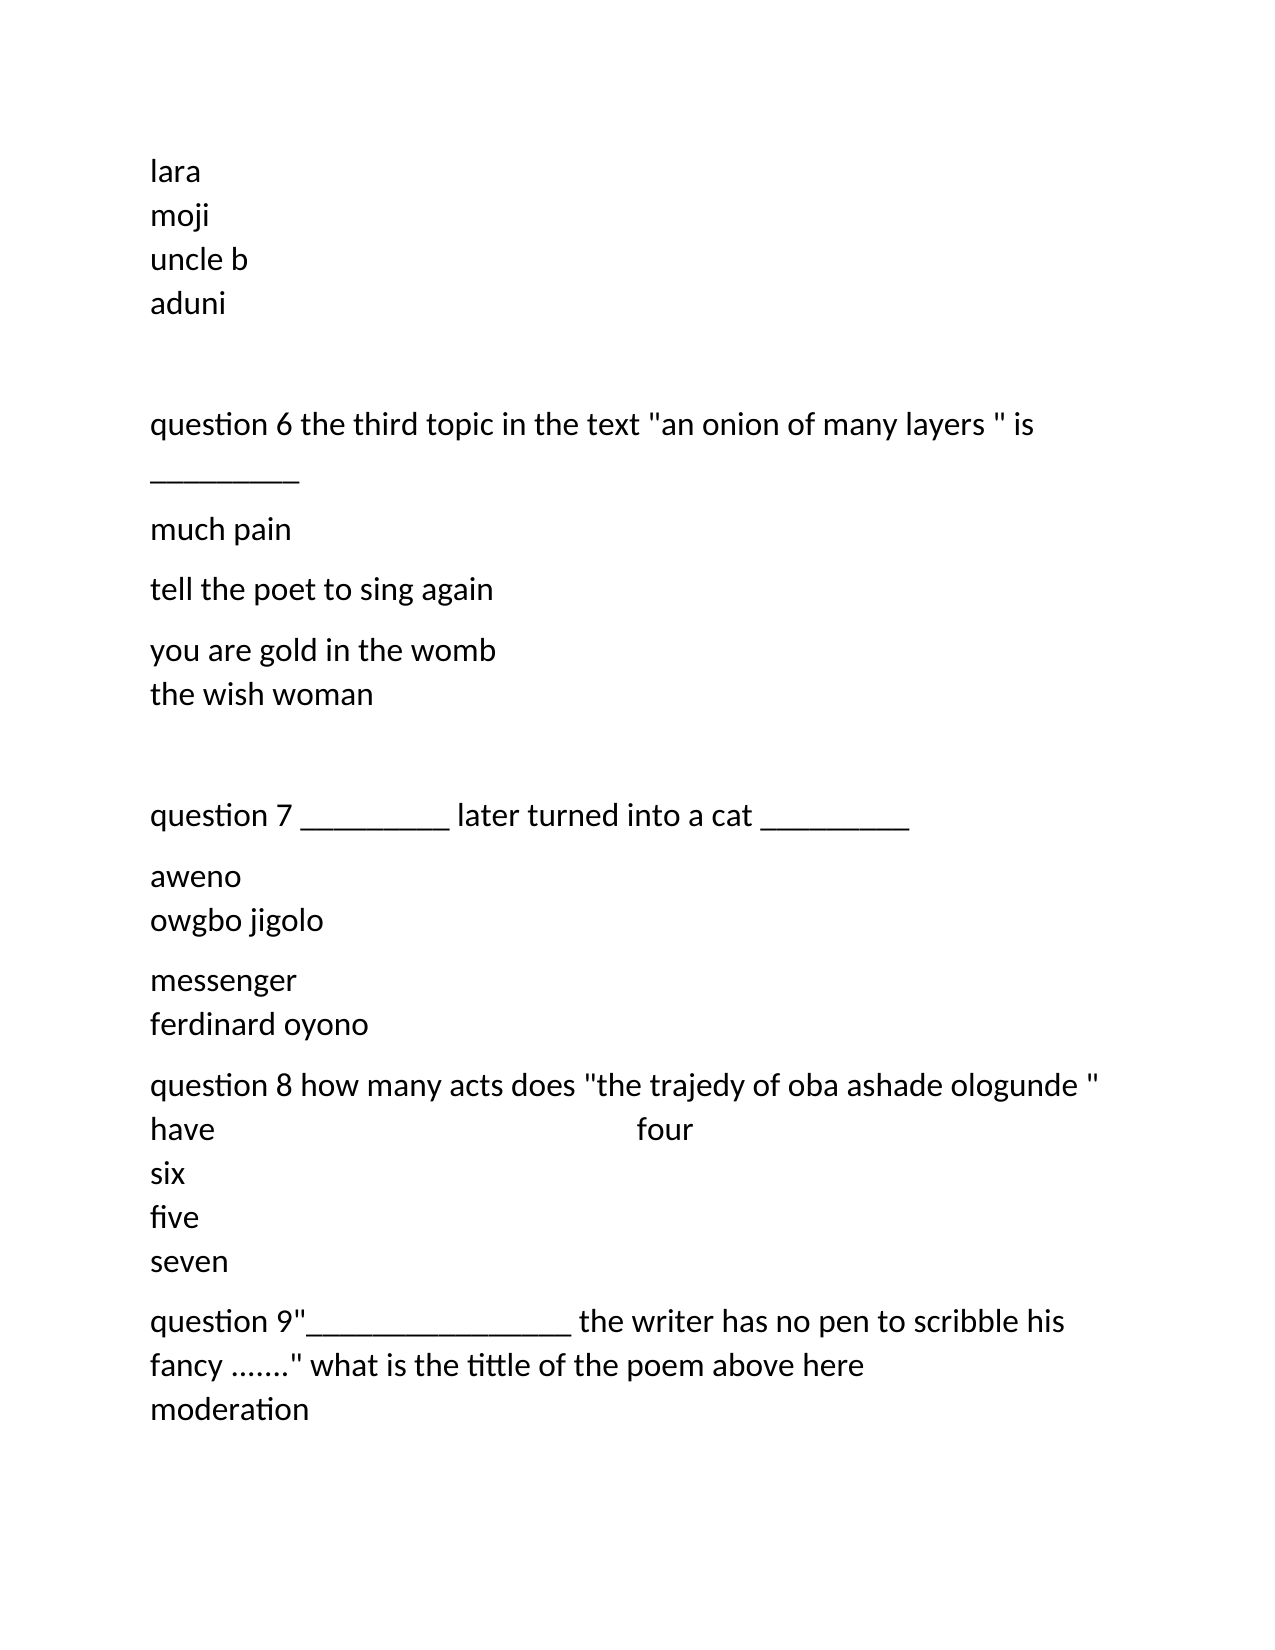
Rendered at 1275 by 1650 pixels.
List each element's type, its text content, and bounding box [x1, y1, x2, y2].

text tell the poet to sing again [150, 568, 1125, 609]
text question 7 _________ later turned into a cat _________ [150, 794, 1125, 835]
text question 8 how many acts does "the trajedy of oba ashade ologunde " have four six five seven [150, 1064, 1125, 1281]
text question 6 the third topic in the text "an onion of many layers " is _________ [150, 403, 1125, 488]
text lara moji uncle b aduni [150, 150, 1125, 323]
text much pain [150, 508, 1125, 548]
text messenger ferdinard oyono [150, 959, 1125, 1044]
text aweno owgbo jigolo [150, 855, 1125, 939]
text you are gold in the womb the wish woman [150, 629, 1125, 714]
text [150, 1300, 1125, 1429]
